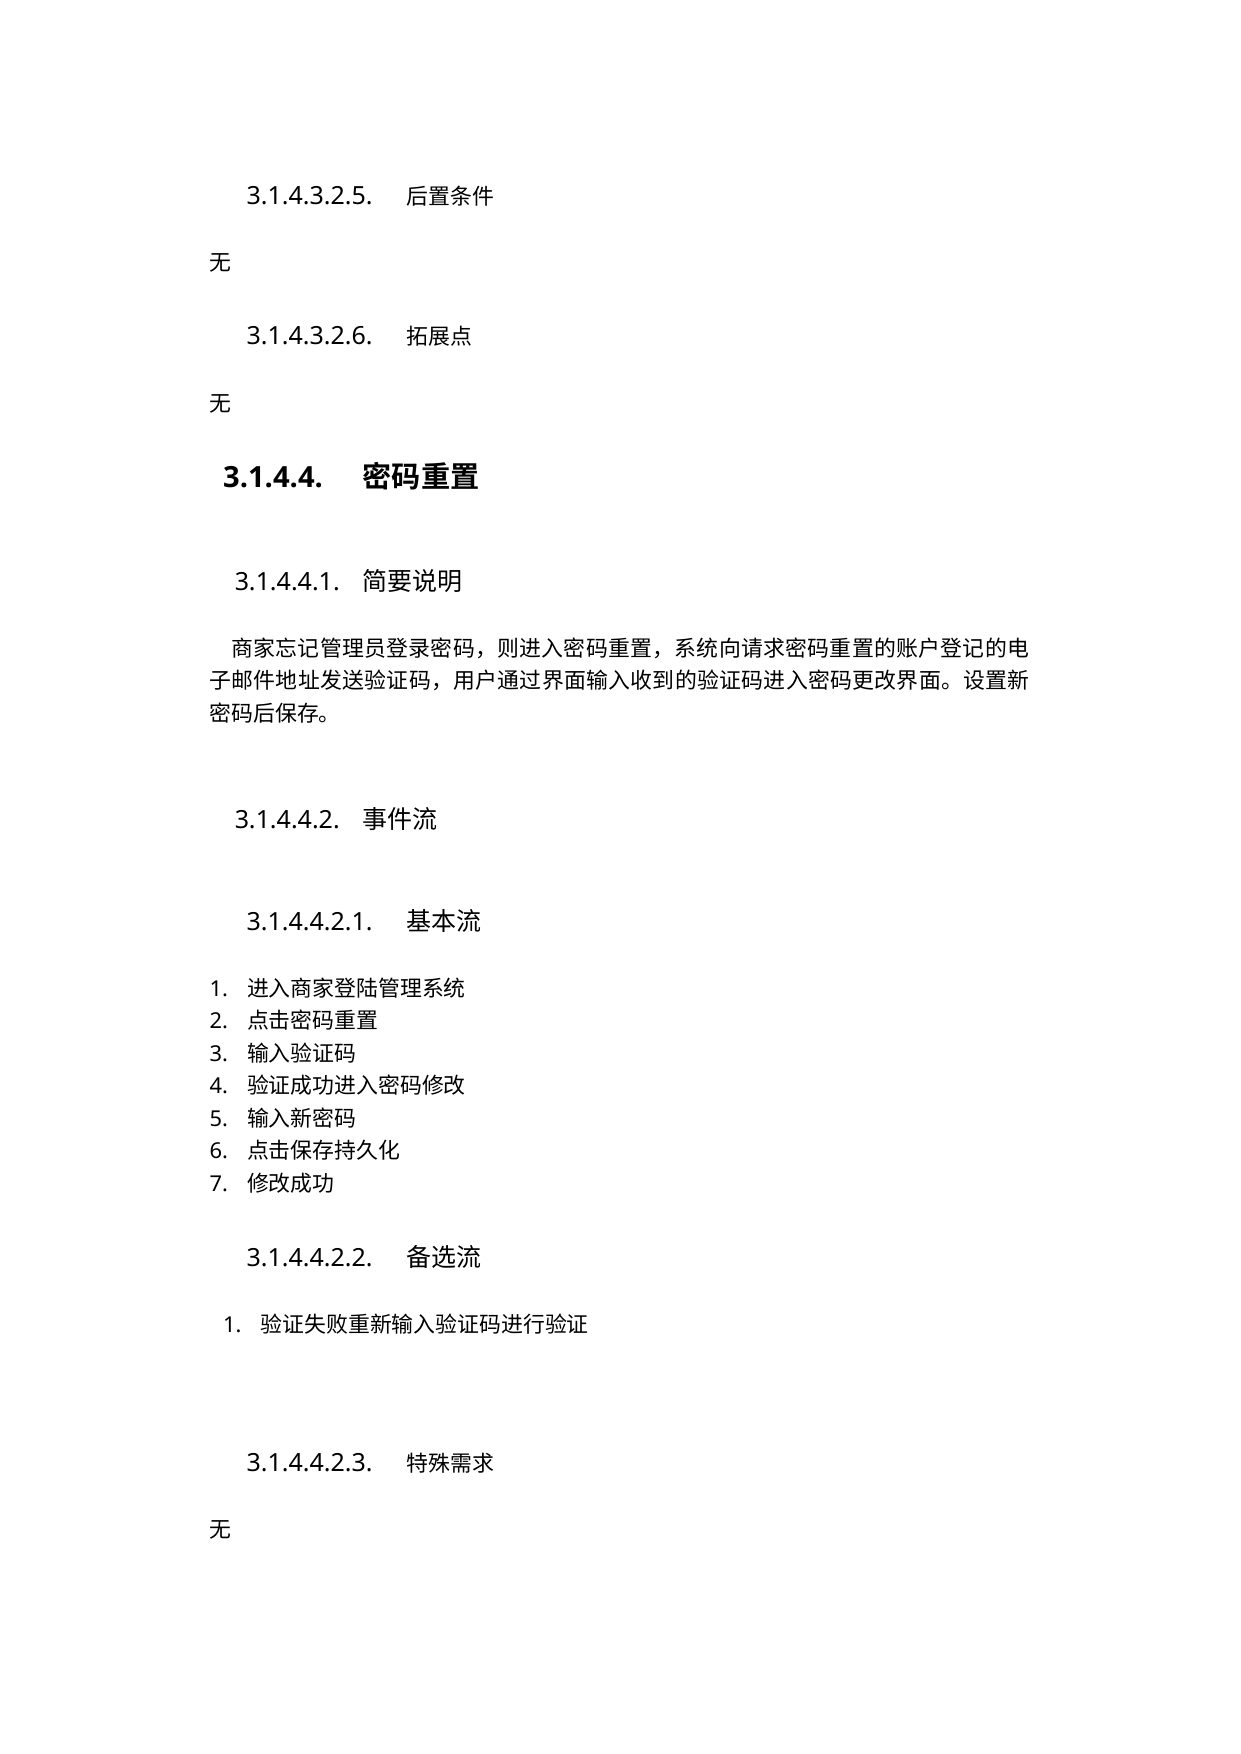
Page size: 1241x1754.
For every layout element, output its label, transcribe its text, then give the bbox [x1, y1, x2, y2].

subtitle 密码重置 [223, 443, 1031, 508]
list 点击密码重置 [209, 1003, 1031, 1036]
list 修改成功 [209, 1166, 1031, 1198]
list 进入商家登陆管理系统 [209, 971, 1031, 1003]
subtitle 事件流 [234, 785, 1031, 850]
subtitle 简要说明 [234, 547, 1031, 612]
list 输入新密码 [209, 1101, 1031, 1133]
list 点击保存持久化 [209, 1133, 1031, 1166]
subtitle 后置条件 [246, 162, 1031, 227]
subtitle 特殊需求 [246, 1429, 1031, 1494]
subtitle 基本流 [246, 887, 1031, 952]
list 输入验证码 [209, 1036, 1031, 1068]
subtitle 备选流 [246, 1223, 1031, 1288]
subtitle 拓展点 [246, 302, 1031, 367]
list 验证成功进入密码修改 [209, 1068, 1031, 1101]
text 无 [209, 385, 1031, 418]
text 无 [209, 1512, 1031, 1544]
text 无 [209, 245, 1031, 277]
text 商家忘记管理员登录密码，则进入密码重置，系统向请求密码重置的账户登记的电子邮件地址发送验证码，用户通过界面输入收到的验证码进入密码更改界面。设置新密码后保存。 [209, 630, 1031, 728]
list 验证失败重新输入验证码进行验证 [223, 1307, 1031, 1339]
